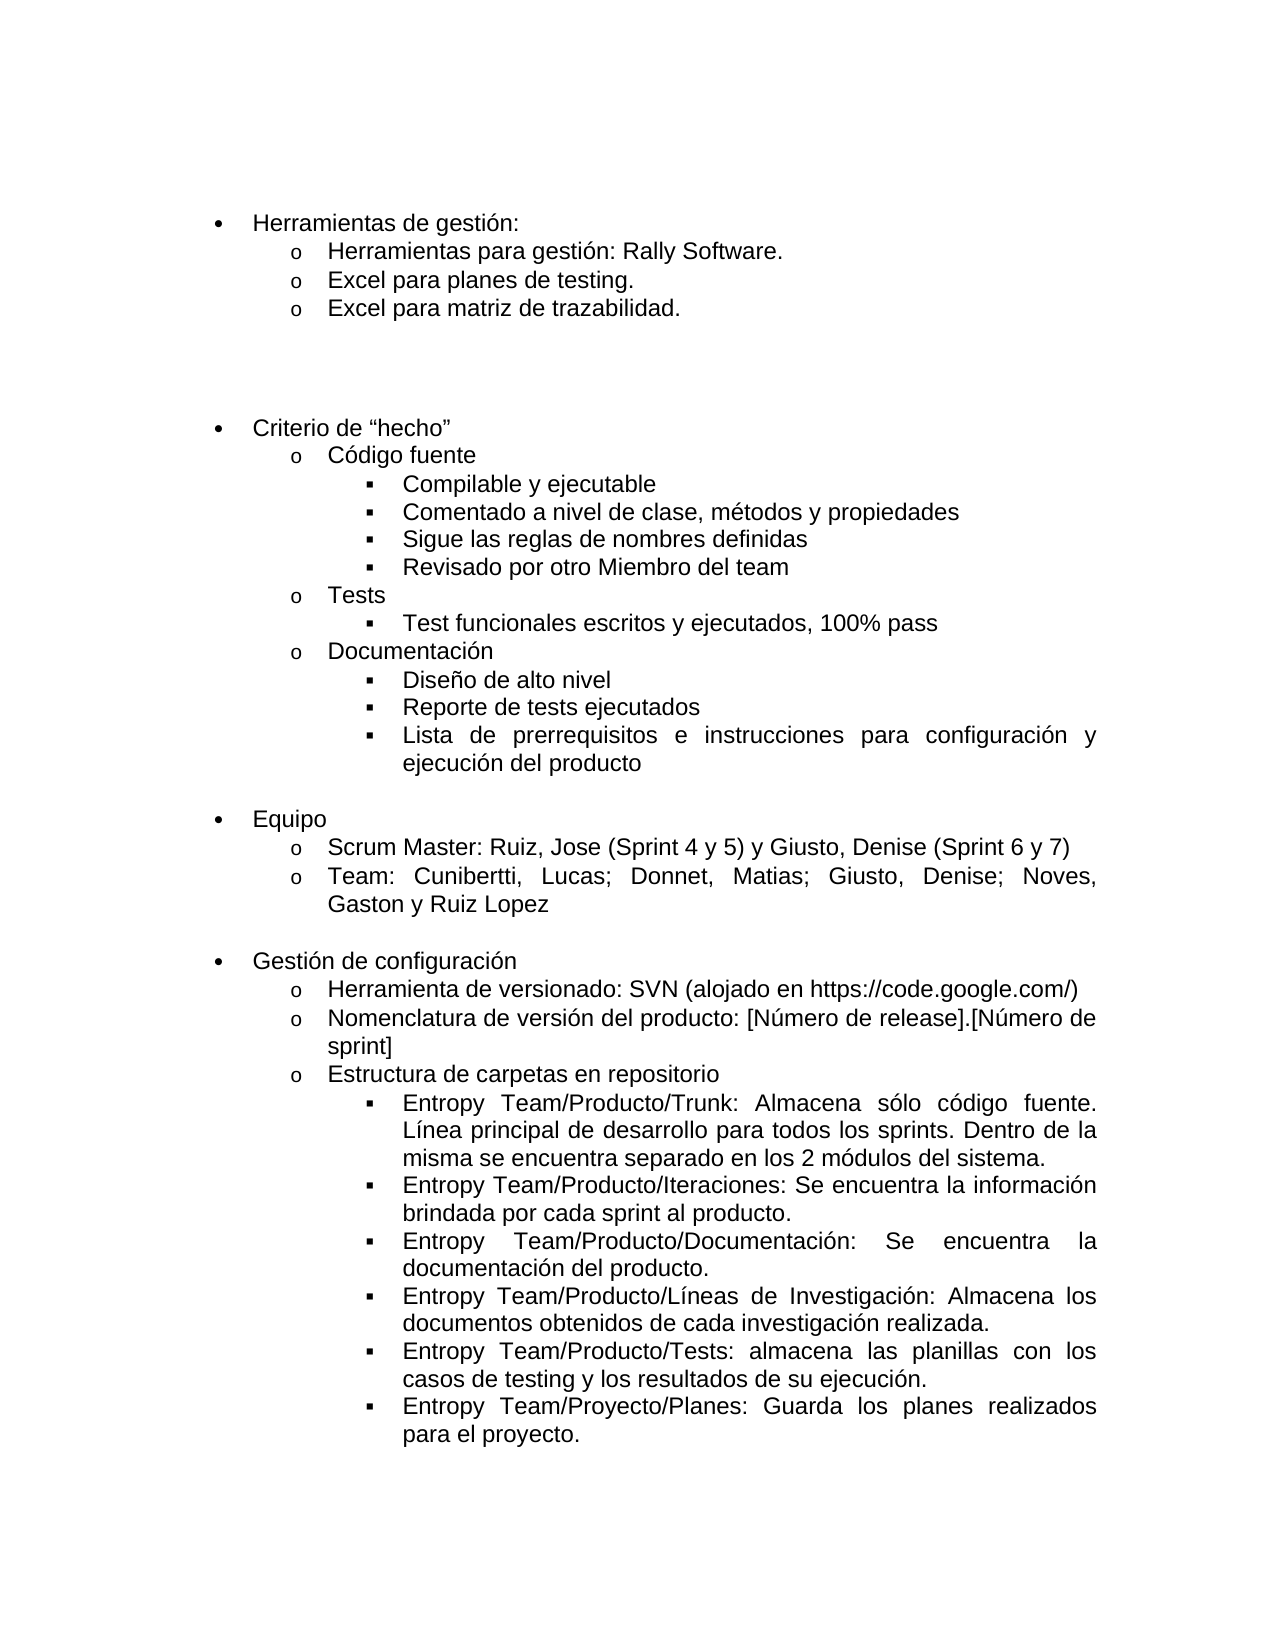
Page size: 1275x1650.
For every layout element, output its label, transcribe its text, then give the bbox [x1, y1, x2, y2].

list Entropy Team/Producto/Trunk: Almacena sólo código fuente. Línea principal de desarrollo para todos los sprints. Dentro de la misma se encuentra separado en los 2 módulos del sistema. [365, 1088, 1098, 1171]
list Team: Cunibertti, Lucas; Donnet, Matias; Giusto, Denise; Noves, Gaston y Ruiz Lopez [290, 862, 1098, 918]
list Compilable y ejecutable [365, 470, 1098, 498]
list Sigue las reglas de nombres definidas [365, 525, 1098, 553]
list Comentado a nivel de clase, métodos y propiedades [365, 498, 1098, 525]
list Excel para planes de testing. [290, 266, 1098, 294]
list Herramientas de gestión: [215, 209, 1098, 237]
list Estructura de carpetas en repositorio [290, 1060, 1098, 1088]
list Entropy Team/Producto/Iteraciones: Se encuentra la información brindada por cada sprint al producto. [365, 1171, 1098, 1227]
list Entropy Team/Producto/Tests: almacena las planillas con los casos de testing y los resultados de su ejecución. [365, 1337, 1098, 1392]
list Diseño de alto nivel [365, 666, 1098, 693]
list Tests [290, 581, 1098, 609]
list Criterio de “hecho” [215, 414, 1098, 441]
list Nomenclatura de versión del producto: [Número de release].[Número de sprint] [290, 1003, 1098, 1060]
list Herramientas para gestión: Rally Software. [290, 237, 1098, 266]
list Entropy Team/Producto/Líneas de Investigación: Almacena los documentos obtenidos de cada investigación realizada. [365, 1282, 1098, 1337]
list Excel para matriz de trazabilidad. [290, 294, 1098, 323]
list Entropy Team/Producto/Documentación: Se encuentra la documentación del producto. [365, 1227, 1098, 1282]
list Código fuente [290, 441, 1098, 470]
list Gestión de configuración [215, 947, 1098, 975]
list Entropy Team/Proyecto/Planes: Guarda los planes realizados para el proyecto. [365, 1392, 1098, 1447]
list Herramienta de versionado: SVN (alojado en https://code.google.com/) [290, 975, 1098, 1003]
list Documentación [290, 637, 1098, 666]
list Revisado por otro Miembro del team [365, 553, 1098, 581]
list Reporte de tests ejecutados [365, 693, 1098, 721]
list Test funcionales escritos y ejecutados, 100% pass [365, 609, 1098, 637]
list Equipo [215, 805, 1098, 833]
list Scrum Master: Ruiz, Jose (Sprint 4 y 5) y Giusto, Denise (Sprint 6 y 7) [290, 833, 1098, 862]
list Lista de prerrequisitos e instrucciones para configuración y ejecución del producto [365, 721, 1098, 776]
